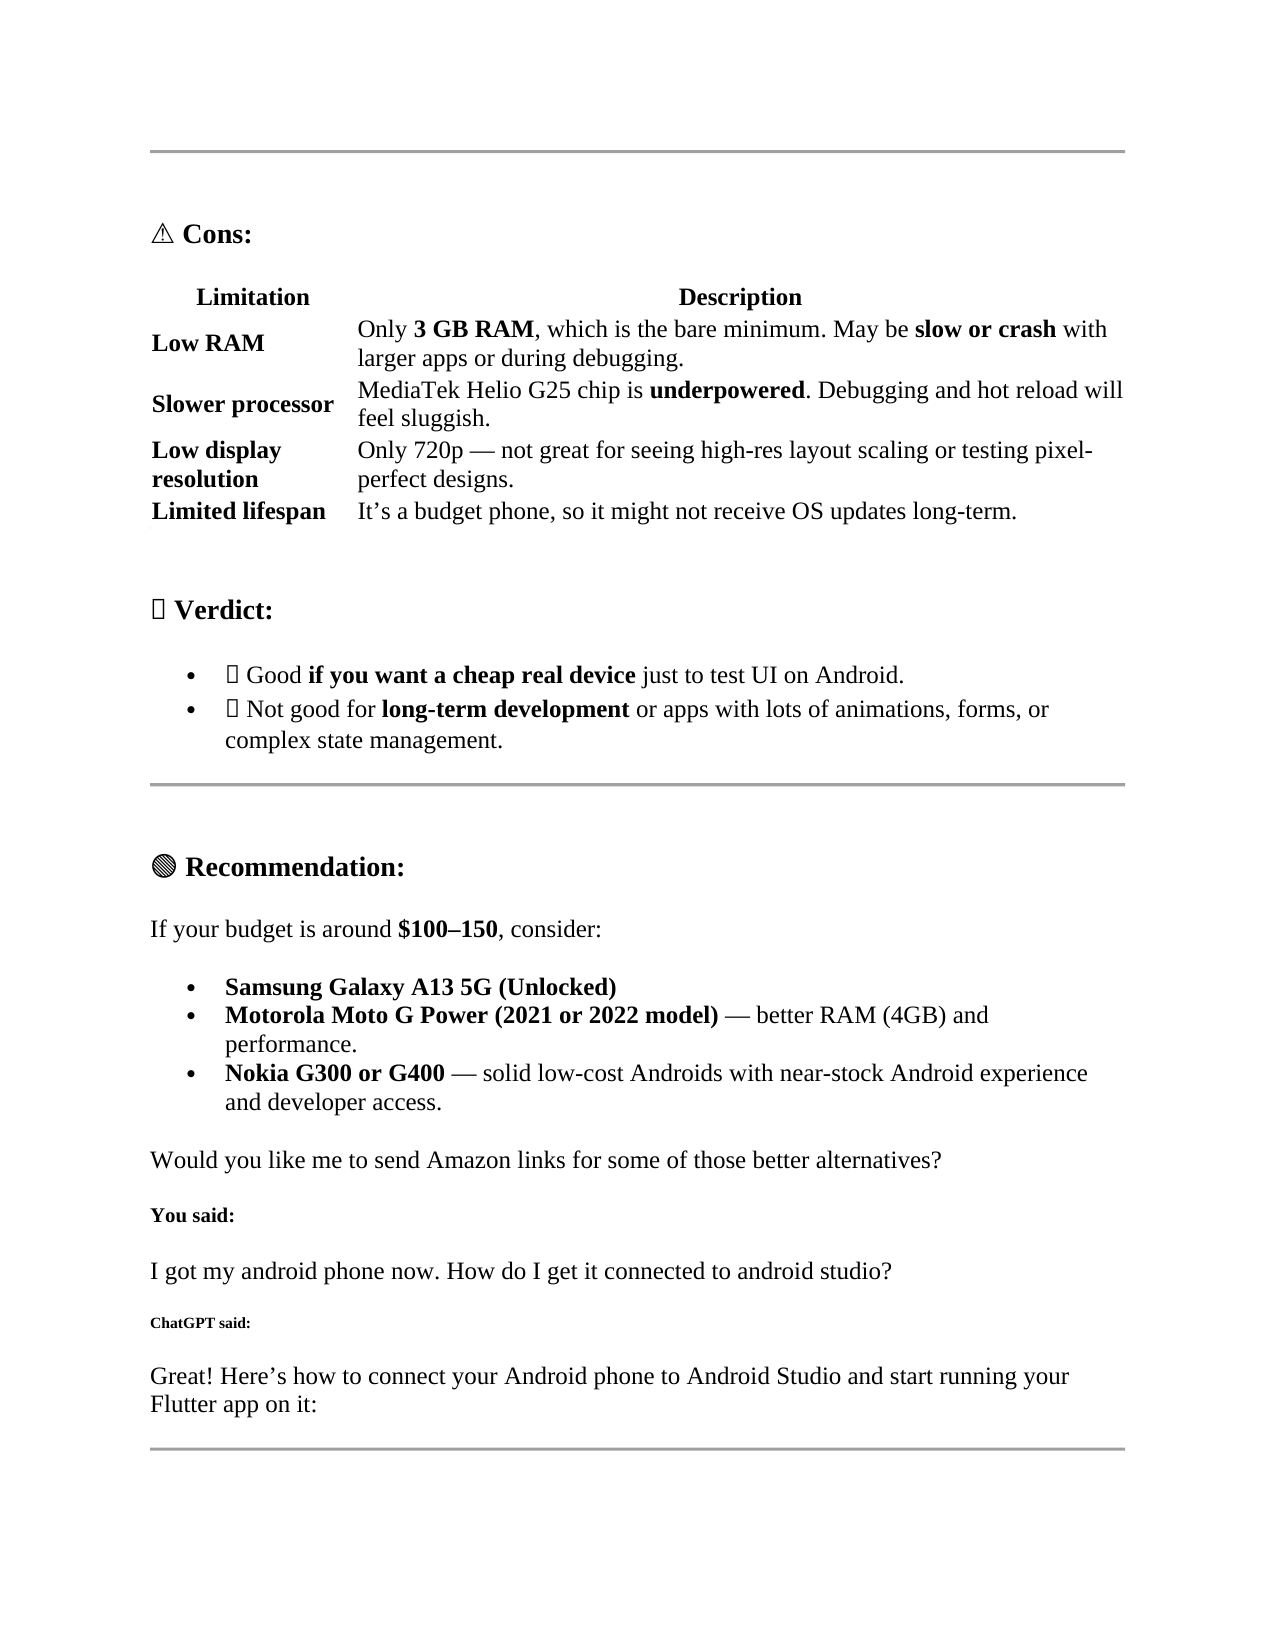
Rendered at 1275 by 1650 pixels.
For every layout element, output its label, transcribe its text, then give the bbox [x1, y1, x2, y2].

text 🟢 Recommendation: [150, 846, 1125, 885]
text ChatGPT said: [150, 1314, 1125, 1332]
text I got my android phone now. How do I get it connected to android studio? [150, 1256, 1125, 1284]
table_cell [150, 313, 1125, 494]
list Samsung Galaxy A13 5G (Unlocked) [187, 972, 1125, 1001]
text ✅ Verdict: [150, 589, 1125, 628]
list Motorola Moto G Power (2021 or 2022 model) — better RAM (4GB) and performance. [187, 1001, 1125, 1058]
list ❌ Not good for long-term development or apps with lots of animations, forms, or complex state management. [187, 691, 1125, 754]
text ⚠️ Cons: [150, 213, 1125, 252]
text You said: [150, 1203, 1125, 1227]
text Would you like me to send Amazon links for some of those better alternatives? [150, 1145, 1125, 1173]
text Great! Here’s how to connect your Android phone to Android Studio and start running your Flutter app on it: [150, 1361, 1125, 1418]
list Nokia G300 or G400 — solid low-cost Androids with near-stock Android experience and developer access. [187, 1058, 1125, 1116]
list ✅ Good if you want a cheap real device just to test UI on Android. [187, 657, 1125, 691]
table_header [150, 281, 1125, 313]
text If your budget is around $100–150, consider: [150, 914, 1125, 943]
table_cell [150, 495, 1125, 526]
